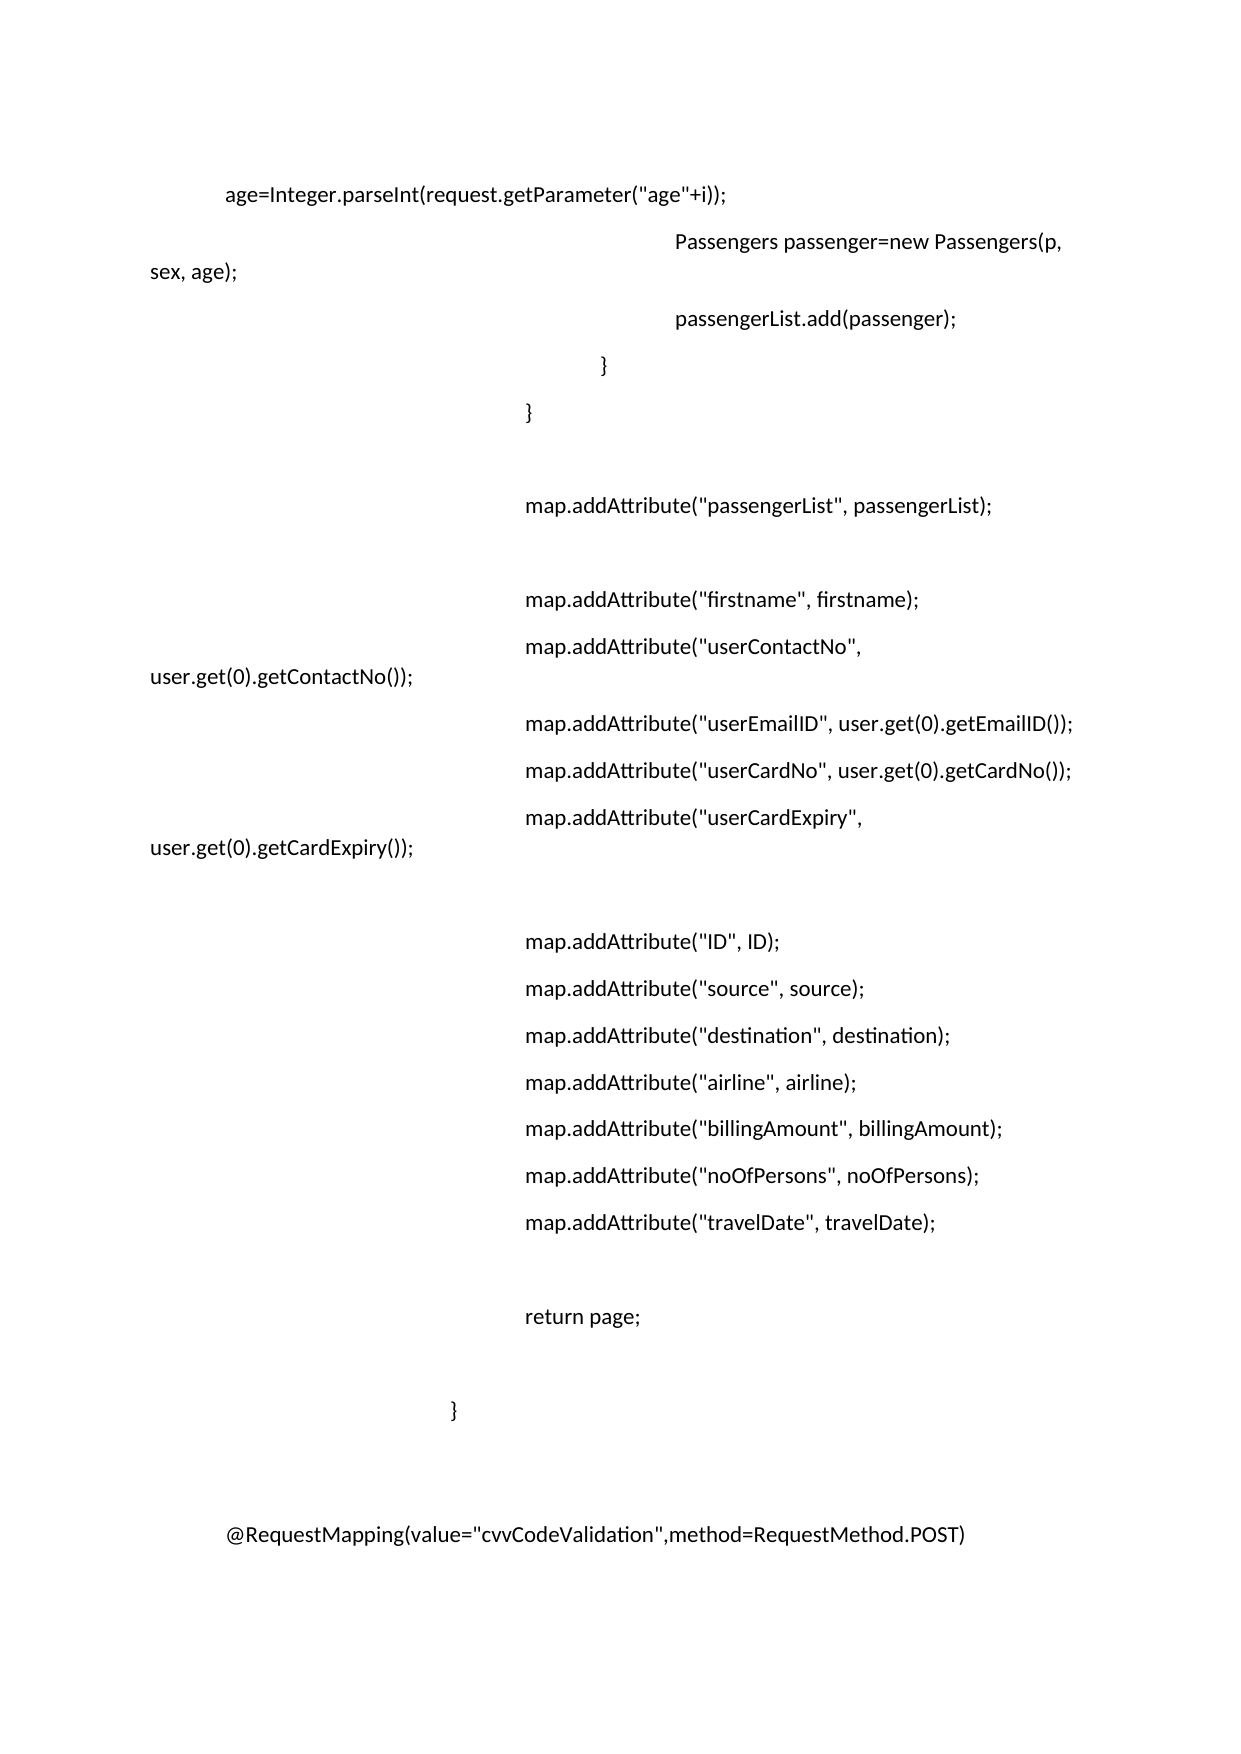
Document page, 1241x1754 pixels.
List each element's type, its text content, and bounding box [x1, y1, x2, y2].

text return page; [150, 1302, 1090, 1330]
text age=Integer.parseInt(request.getParameter("age"+i)); [150, 150, 1090, 208]
text map.addAttribute("userCardNo", user.get(0).getCardNo()); [150, 756, 1090, 784]
text map.addAttribute("ID", ID); [150, 927, 1090, 955]
text map.addAttribute("destination", destination); [150, 1021, 1090, 1049]
text map.addAttribute("firstname", firstname); [150, 585, 1090, 613]
text map.addAttribute("airline", airline); [150, 1068, 1090, 1096]
text map.addAttribute("travelDate", travelDate); [150, 1208, 1090, 1236]
text map.addAttribute("source", source); [150, 974, 1090, 1002]
text map.addAttribute("userEmailID", user.get(0).getEmailID()); [150, 709, 1090, 737]
text map.addAttribute("passengerList", passengerList); [150, 492, 1090, 520]
text map.addAttribute("userCardExpiry", user.get(0).getCardExpiry()); [150, 803, 1090, 861]
text map.addAttribute("userContactNo", user.get(0).getContactNo()); [150, 632, 1090, 691]
text } [150, 1396, 1090, 1424]
text passengerList.add(passenger); [150, 304, 1090, 332]
text @RequestMapping(value="cvvCodeValidation",method=RequestMethod.POST) [150, 1489, 1090, 1548]
text } [150, 398, 1090, 426]
text map.addAttribute("billingAmount", billingAmount); [150, 1114, 1090, 1143]
text } [150, 351, 1090, 379]
text map.addAttribute("noOfPersons", noOfPersons); [150, 1161, 1090, 1189]
text Passengers passenger=new Passengers(p, sex, age); [150, 227, 1090, 285]
